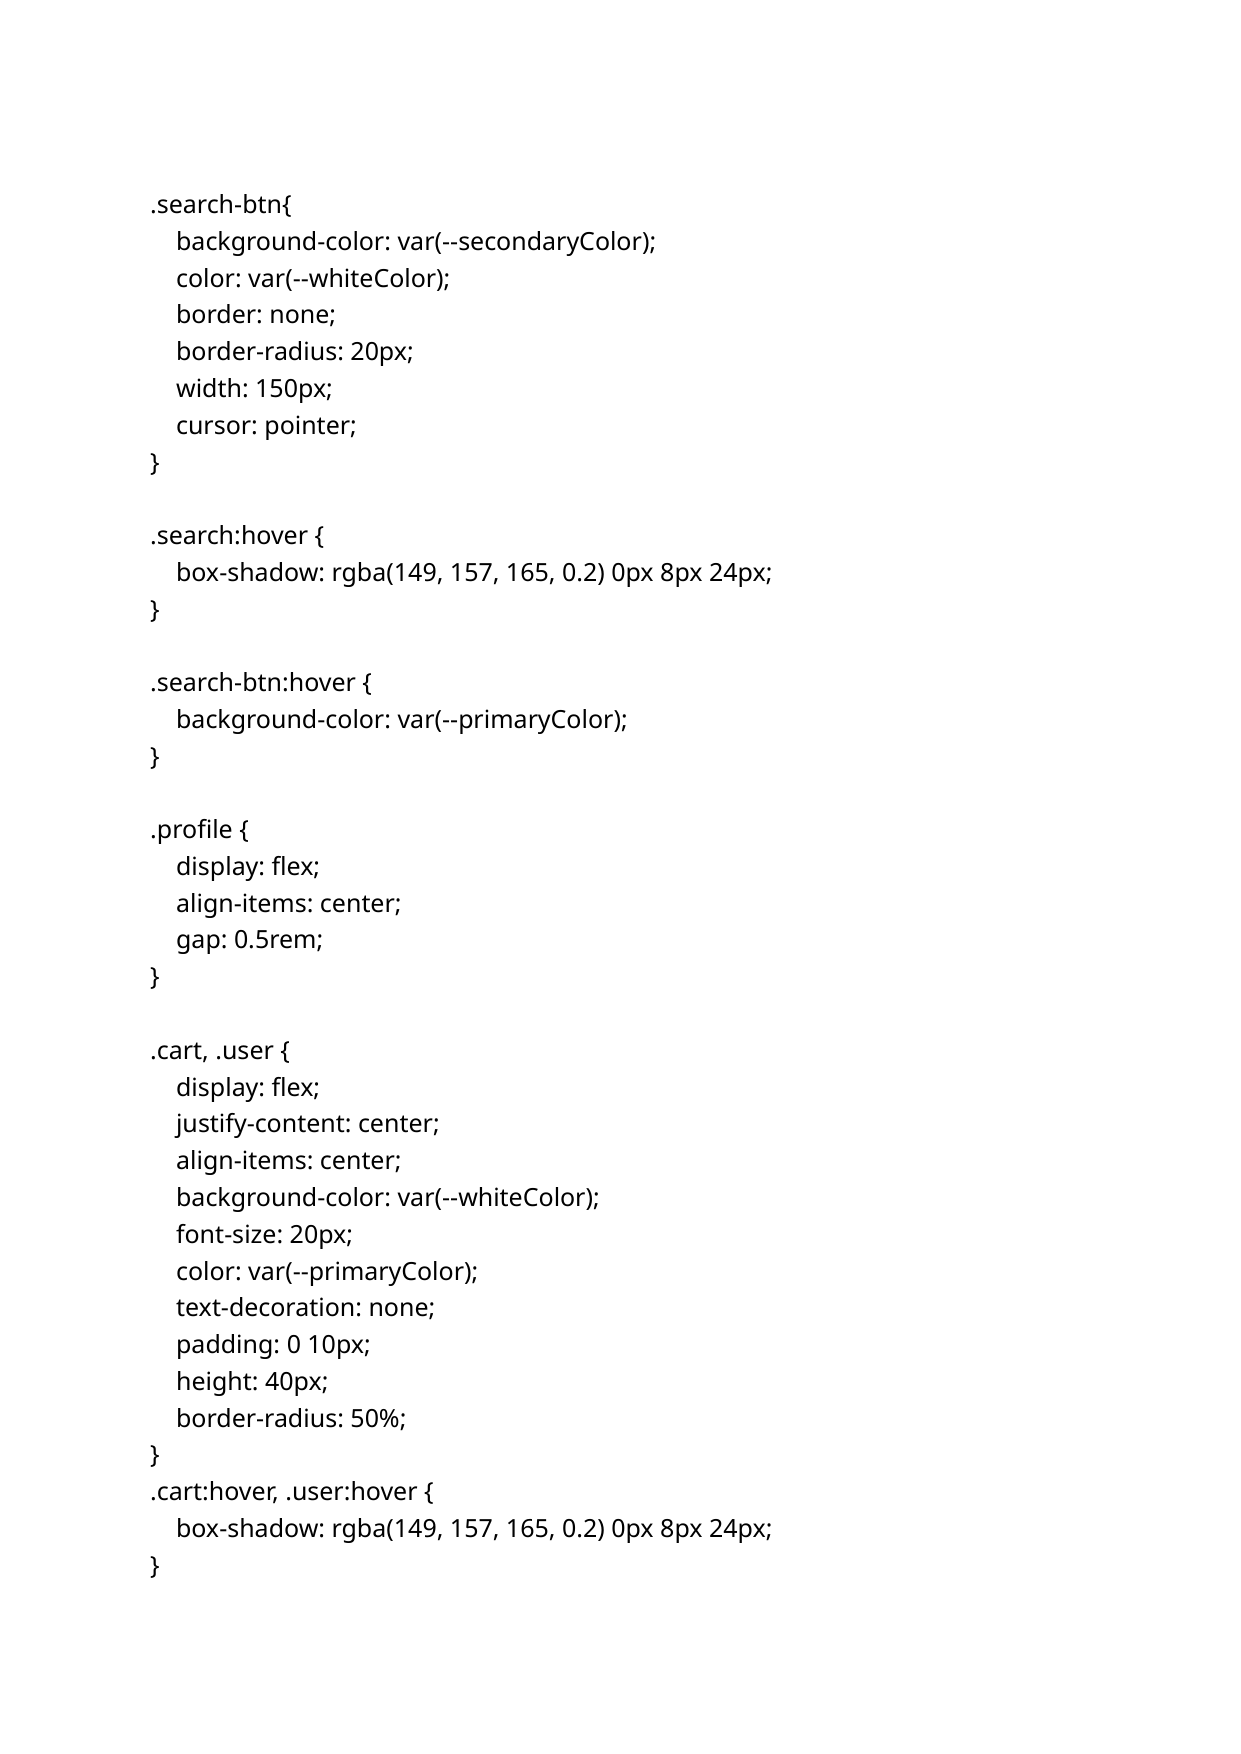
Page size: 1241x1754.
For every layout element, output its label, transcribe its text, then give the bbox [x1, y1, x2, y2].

text } [150, 444, 1090, 478]
text background-color: var(--primaryColor); [150, 702, 1090, 736]
text text-decoration: none; [150, 1290, 1090, 1324]
text .search-btn:hover { [150, 665, 1090, 699]
text display: flex; [150, 1069, 1090, 1103]
text } [150, 591, 1090, 625]
text justify-content: center; [150, 1106, 1090, 1140]
text padding: 0 10px; [150, 1327, 1090, 1361]
text height: 40px; [150, 1363, 1090, 1397]
text align-items: center; [150, 1143, 1090, 1177]
text } [150, 1547, 1090, 1581]
text } [150, 959, 1090, 993]
text color: var(--primaryColor); [150, 1253, 1090, 1287]
text background-color: var(--whiteColor); [150, 1179, 1090, 1214]
text display: flex; [150, 849, 1090, 883]
text } [150, 738, 1090, 772]
text color: var(--whiteColor); [150, 260, 1090, 294]
text border: none; [150, 297, 1090, 331]
text background-color: var(--secondaryColor); [150, 223, 1090, 258]
text .cart:hover, .user:hover { [150, 1474, 1090, 1508]
text .search-btn{ [150, 187, 1090, 221]
text gap: 0.5rem; [150, 922, 1090, 956]
text font-size: 20px; [150, 1216, 1090, 1250]
text border-radius: 20px; [150, 334, 1090, 368]
text align-items: center; [150, 885, 1090, 919]
text cursor: pointer; [150, 407, 1090, 441]
text .profile { [150, 812, 1090, 846]
text box-shadow: rgba(149, 157, 165, 0.2) 0px 8px 24px; [150, 554, 1090, 588]
text } [150, 1437, 1090, 1471]
text border-radius: 50%; [150, 1400, 1090, 1434]
text box-shadow: rgba(149, 157, 165, 0.2) 0px 8px 24px; [150, 1511, 1090, 1544]
text .search:hover { [150, 518, 1090, 552]
text width: 150px; [150, 371, 1090, 405]
text .cart, .user { [150, 1032, 1090, 1067]
